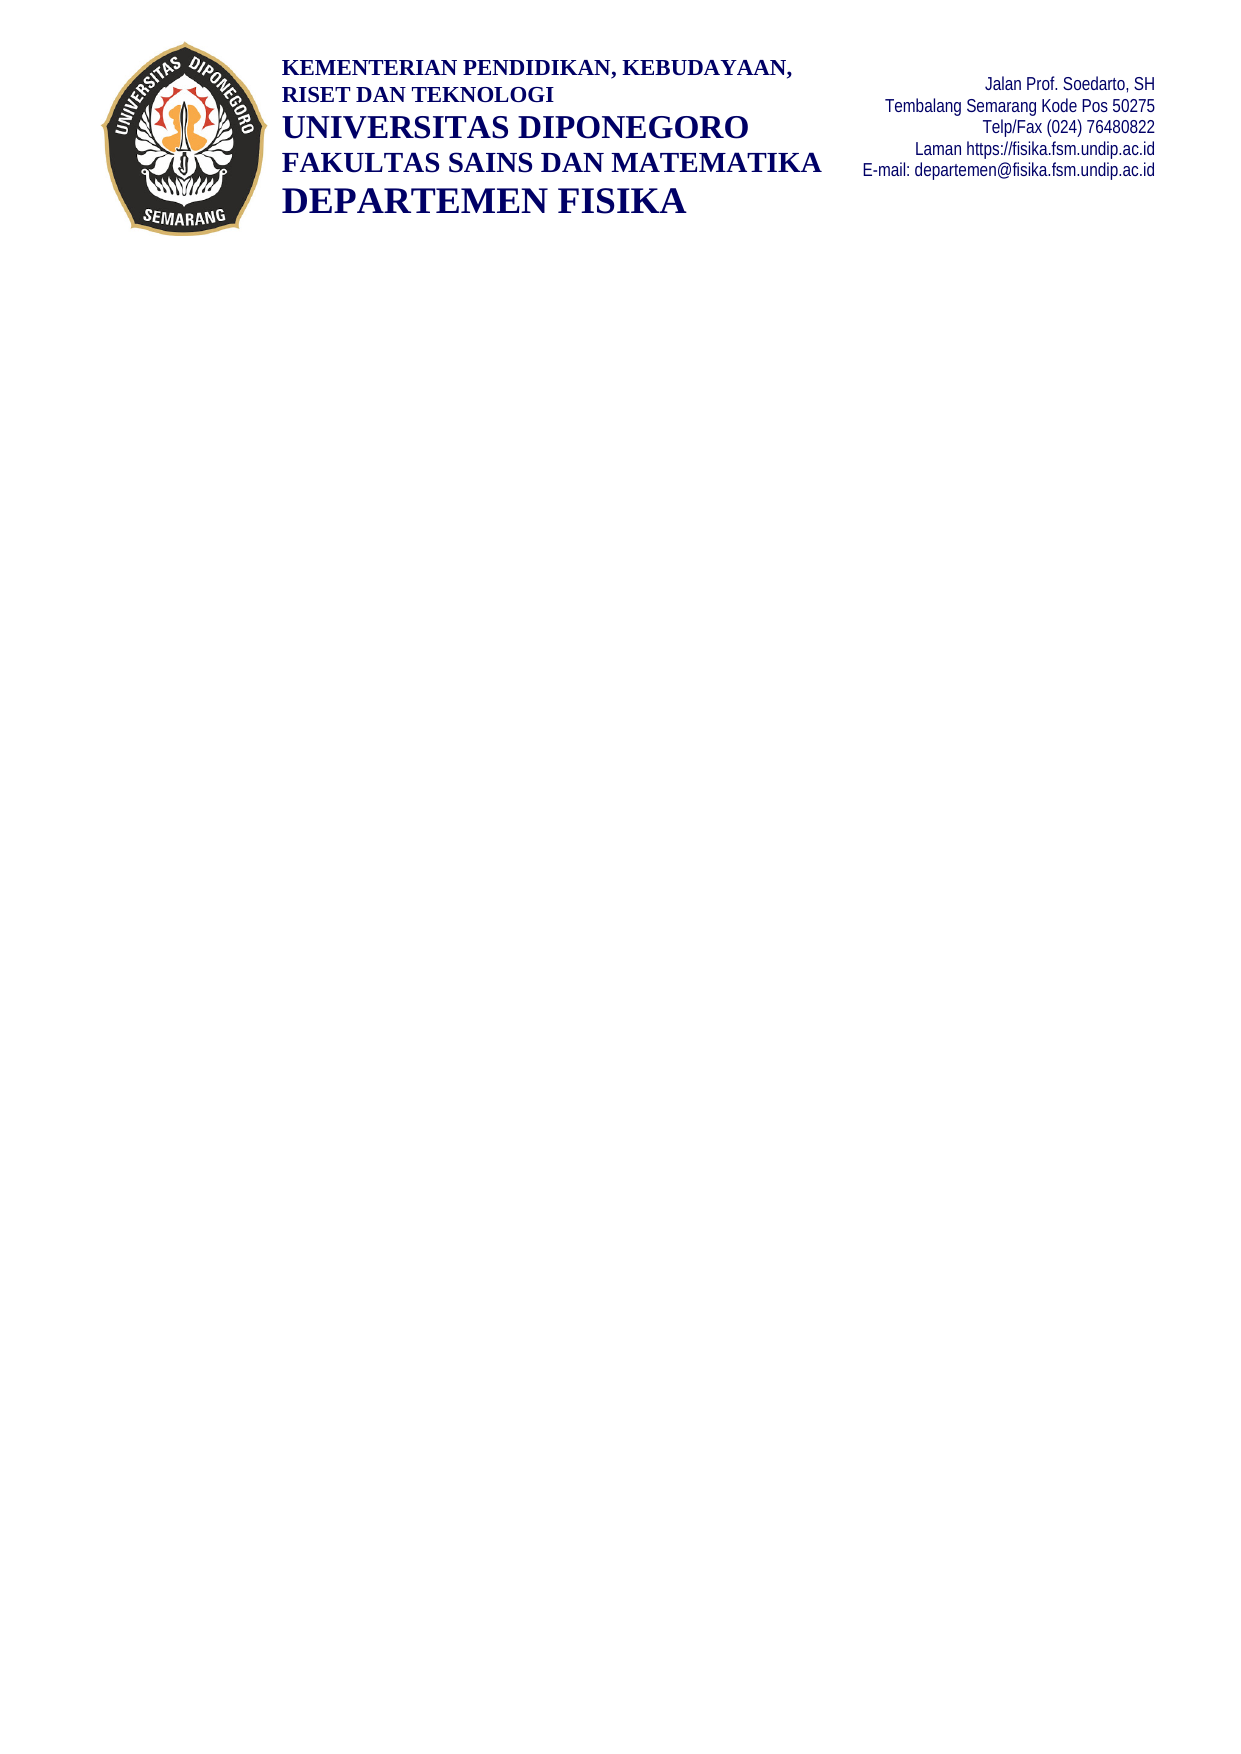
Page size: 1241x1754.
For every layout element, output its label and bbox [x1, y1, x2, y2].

picture [100, 41, 268, 236]
